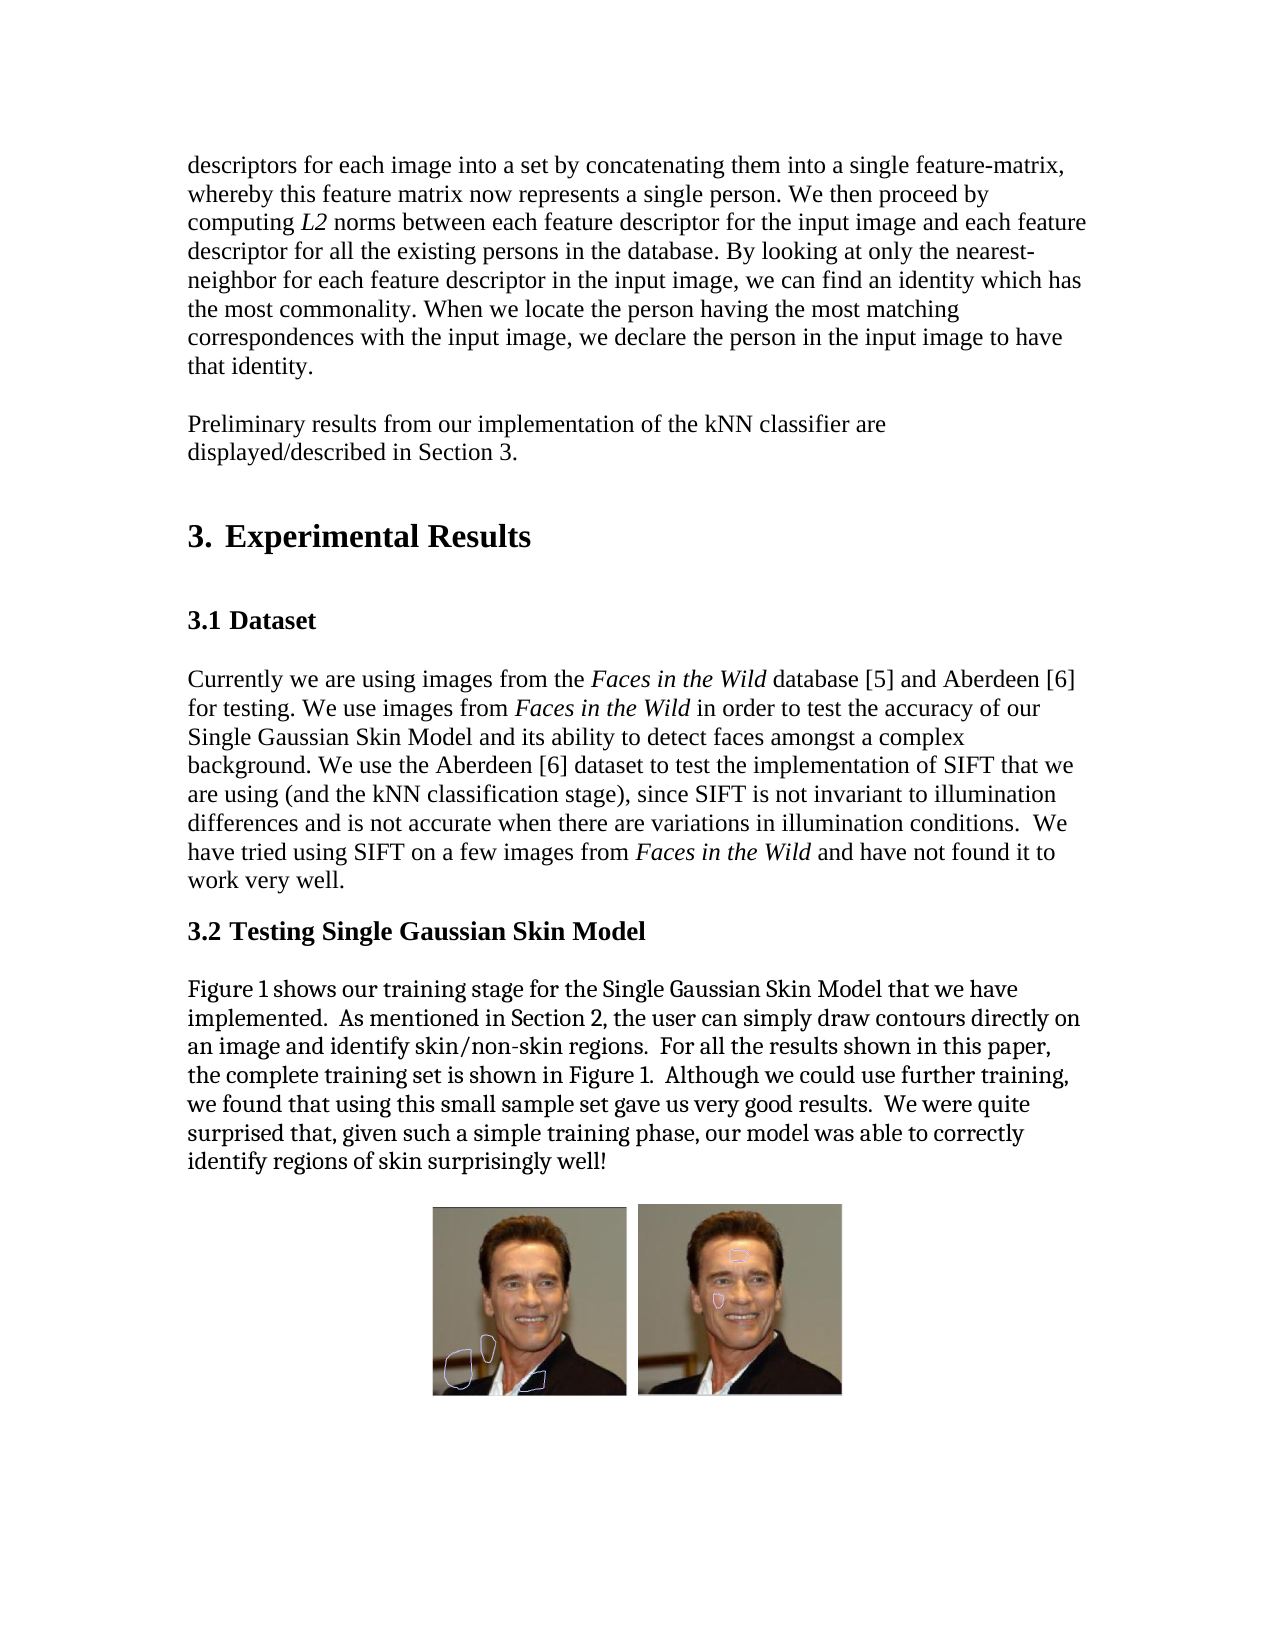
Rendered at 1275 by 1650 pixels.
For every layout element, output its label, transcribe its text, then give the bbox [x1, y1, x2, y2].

subtitle Testing Single Gaussian Skin Model [187, 915, 1087, 946]
text Figure 1 shows our training stage for the Single Gaussian Skin Model that we have implemented. As mentioned in Section 2, the user can simply draw contours directly on an image and identify skin/non-skin regions. For all the results shown in this paper, the complete training set is shown in Figure 1. Although we could use further training, we found that using this small sample set gave us very good results. We were quite surprised that, given such a simple training phase, our model was able to correctly identify regions of skin surprisingly well! [187, 975, 1087, 1176]
subtitle Dataset [187, 604, 1087, 635]
picture [638, 1204, 843, 1396]
text Preliminary results from our implementation of the kNN classifier are displayed/described in Section 3. [187, 409, 1087, 466]
text Currently we are using images from the Faces in the Wild database [5] and Aberdeen [6] for testing. We use images from Faces in the Wild in order to test the accuracy of our Single Gaussian Skin Model and its ability to detect faces amongst a complex background. We use the Aberdeen [6] dataset to test the implementation of SIFT that we are using (and the kNN classification stage), since SIFT is not invariant to illumination differences and is not accurate when there are variations in illumination conditions. We have tried using SIFT on a few images from Faces in the Wild and have not found it to work very well. [187, 664, 1087, 894]
subtitle Experimental Results [187, 516, 1087, 554]
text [187, 150, 1087, 380]
picture [432, 1207, 628, 1396]
